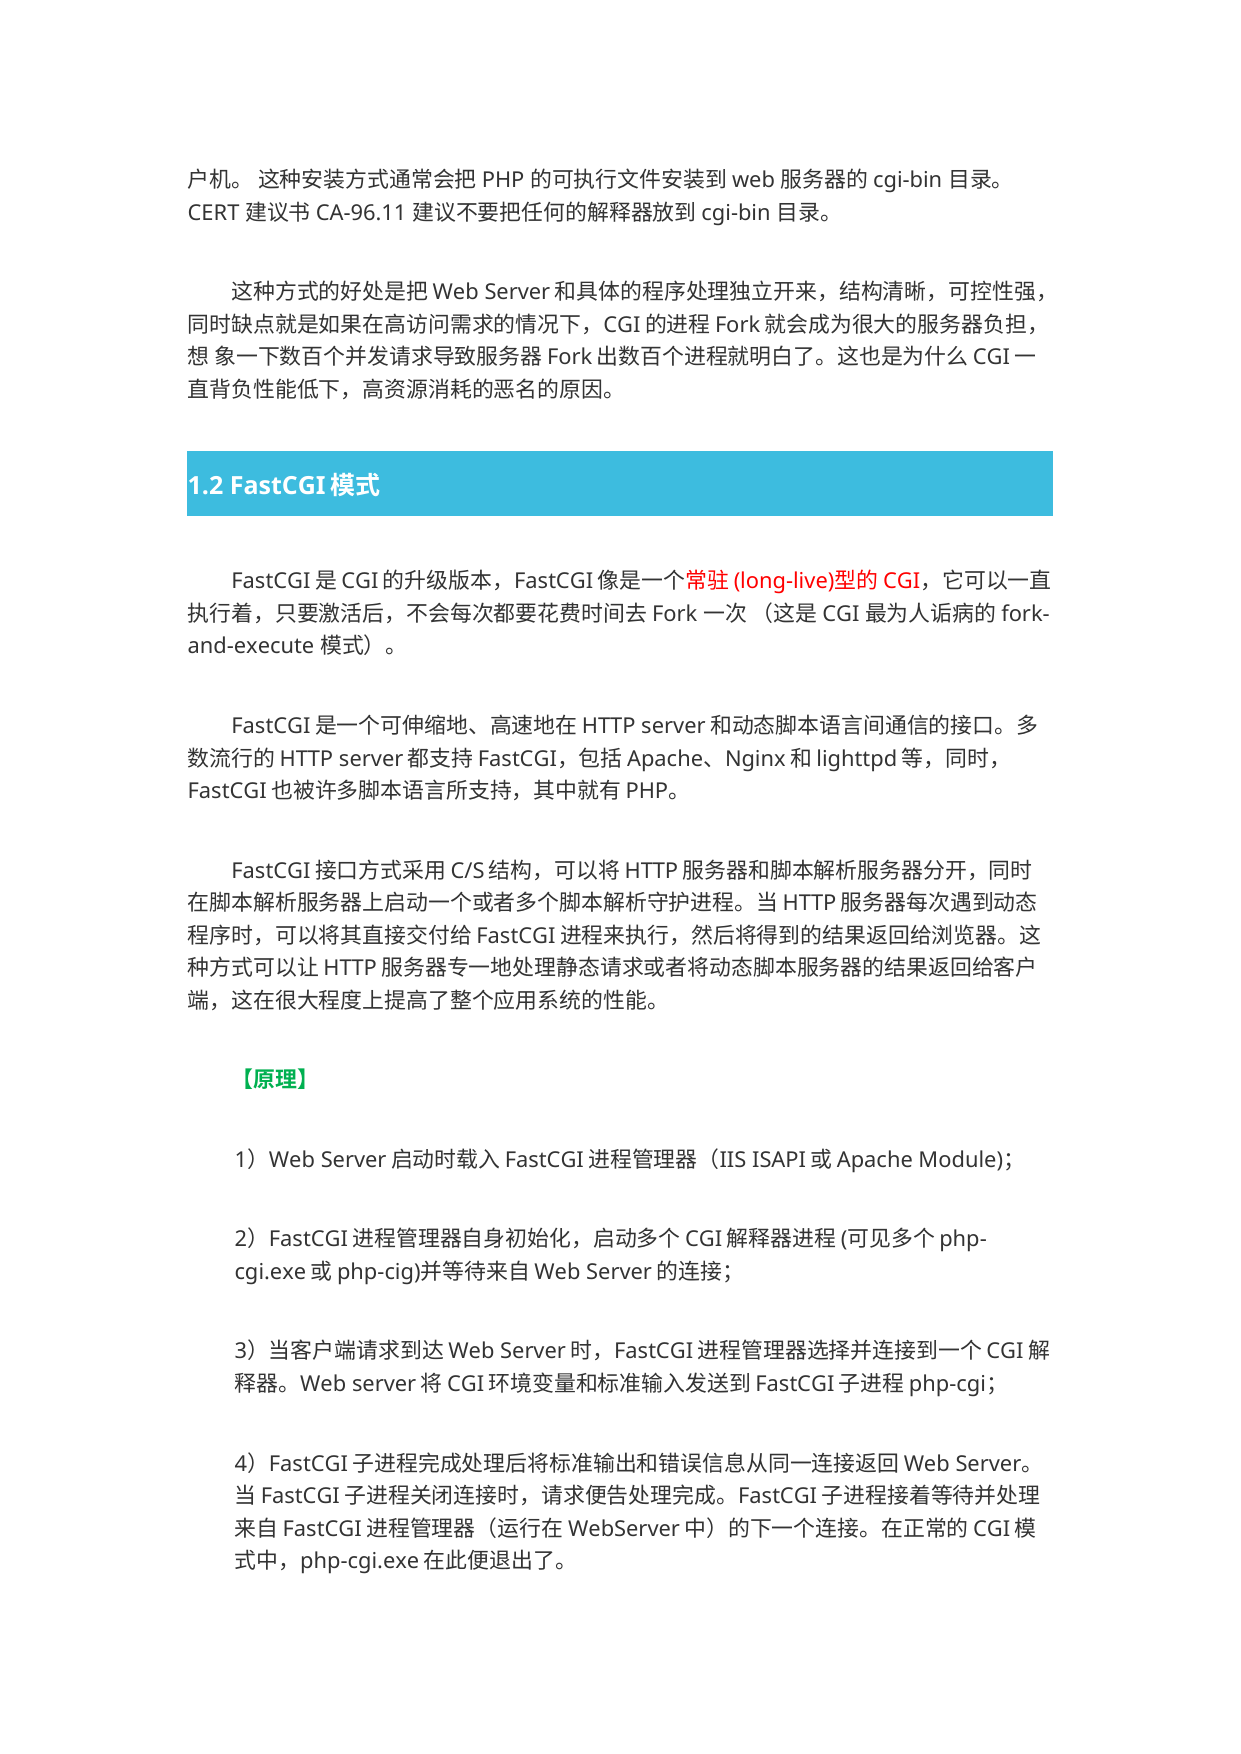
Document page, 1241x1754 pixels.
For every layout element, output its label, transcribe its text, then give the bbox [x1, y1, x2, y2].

text 【原理】 [187, 1062, 1053, 1094]
text FastCGI接口方式采用C/S结构，可以将HTTP服务器和脚本解析服务器分开，同时在脚本解析服务器上启动一个或者多个脚本解析守护进程。当HTTP服务器每次遇到动态程序时，可以将其直接交付给FastCGI进程来执行，然后将得到的结果返回给浏览器。这种方式可以让HTTP服务器专一地处理静态请求或者将动态脚本服务器的结果返回给客户端，这在很大程度上提高了整个应用系统的性能。 [187, 852, 1053, 1015]
text FastCGI是一个可伸缩地、高速地在HTTP server和动态脚本语言间通信的接口。多数流行的HTTP server都支持FastCGI，包括Apache、Nginx和lighttpd等，同时，FastCGI也被许多脚本语言所支持，其中就有PHP。 [187, 708, 1053, 805]
text 4）FastCGI子进程完成处理后将标准输出和错误信息从同一连接返回Web Server。当FastCGI子进程关闭连接时，请求便告处理完成。FastCGI子进程接着等待并处理来自FastCGI进程管理器（运行在 WebServer中）的下一个连接。在正常的CGI模式中，php-cgi.exe在此便退出了。 [234, 1445, 1053, 1575]
text 2）FastCGI进程管理器自身初始化，启动多个CGI解释器进程 (可见多个php-cgi.exe或php-cig)并等待来自Web Server的连接； [234, 1221, 1053, 1286]
text 3）当客户端请求到达Web Server时，FastCGI进程管理器选择并连接到一个CGI解释器。Web server将CGI环境变量和标准输入发送到FastCGI子进程php-cgi； [234, 1333, 1053, 1398]
text FastCGI是CGI的升级版本，FastCGI像是一个常驻 (long-live)型的 CGI，它可以一直执行着，只要激活后，不会每次都要花费时间去 Fork 一次 （这是 CGI 最为人诟病的 fork-and-execute 模式）。 [187, 563, 1053, 661]
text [187, 162, 1053, 227]
text 这种方式的好处是把Web Server和具体的程序处理独立开来，结构清晰，可控性强，同时缺点就是如果在高访问需求的情况下，CGI的进程Fork就会成为很大的服务器负担，想 象一下数百个并发请求导致服务器Fork出数百个进程就明白了。这也是为什么CGI一直背负性能低下，高资源消耗的恶名的原因。 [187, 274, 1053, 404]
subtitle 1.2 FastCGI模式 [187, 451, 1053, 516]
